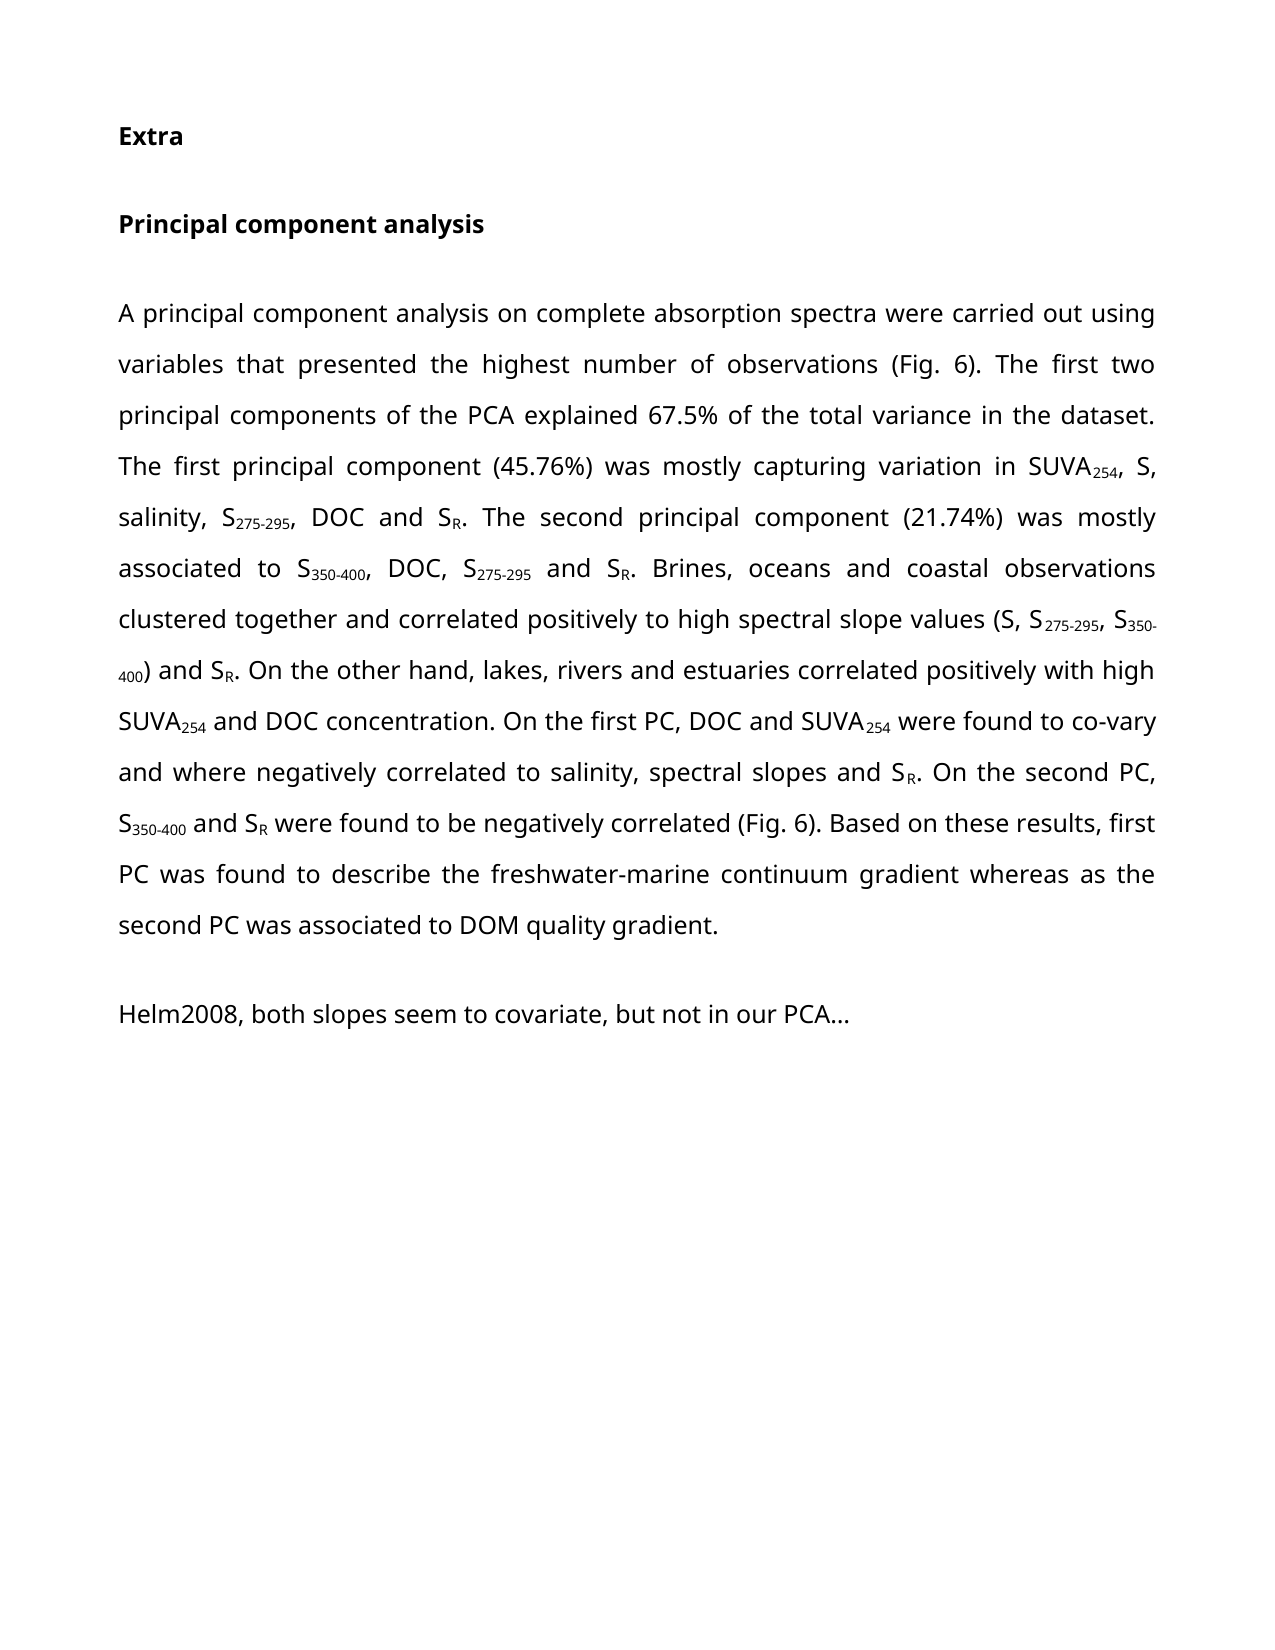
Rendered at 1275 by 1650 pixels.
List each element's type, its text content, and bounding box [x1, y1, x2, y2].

text Principal component analysis [118, 207, 1157, 241]
text Helm2008, both slopes seem to covariate, but not in our PCA… [118, 996, 1157, 1030]
text Extra [118, 118, 1157, 152]
text A principal component analysis on complete absorption spectra were carried out using variables that presented the highest number of observations (Fig. 6). The first two principal components of the PCA explained 67.5% of the total variance in the dataset. The first principal component (45.76%) was mostly capturing variation in SUVA254, S, salinity, S275-295, DOC and SR. The second principal component (21.74%) was mostly associated to S350-400, DOC, S275-295 and SR. Brines, oceans and coastal observations clustered together and correlated positively to high spectral slope values (S, S275-295, S350-400) and SR. On the other hand, lakes, rivers and estuaries correlated positively with high SUVA254 and DOC concentration. On the first PC, DOC and SUVA254 were found to co-vary and where negatively correlated to salinity, spectral slopes and SR. On the second PC, S350-400 and SR were found to be negatively correlated (Fig. 6). Based on these results, first PC was found to describe the freshwater-marine continuum gradient whereas as the second PC was associated to DOM quality gradient. [118, 295, 1157, 942]
